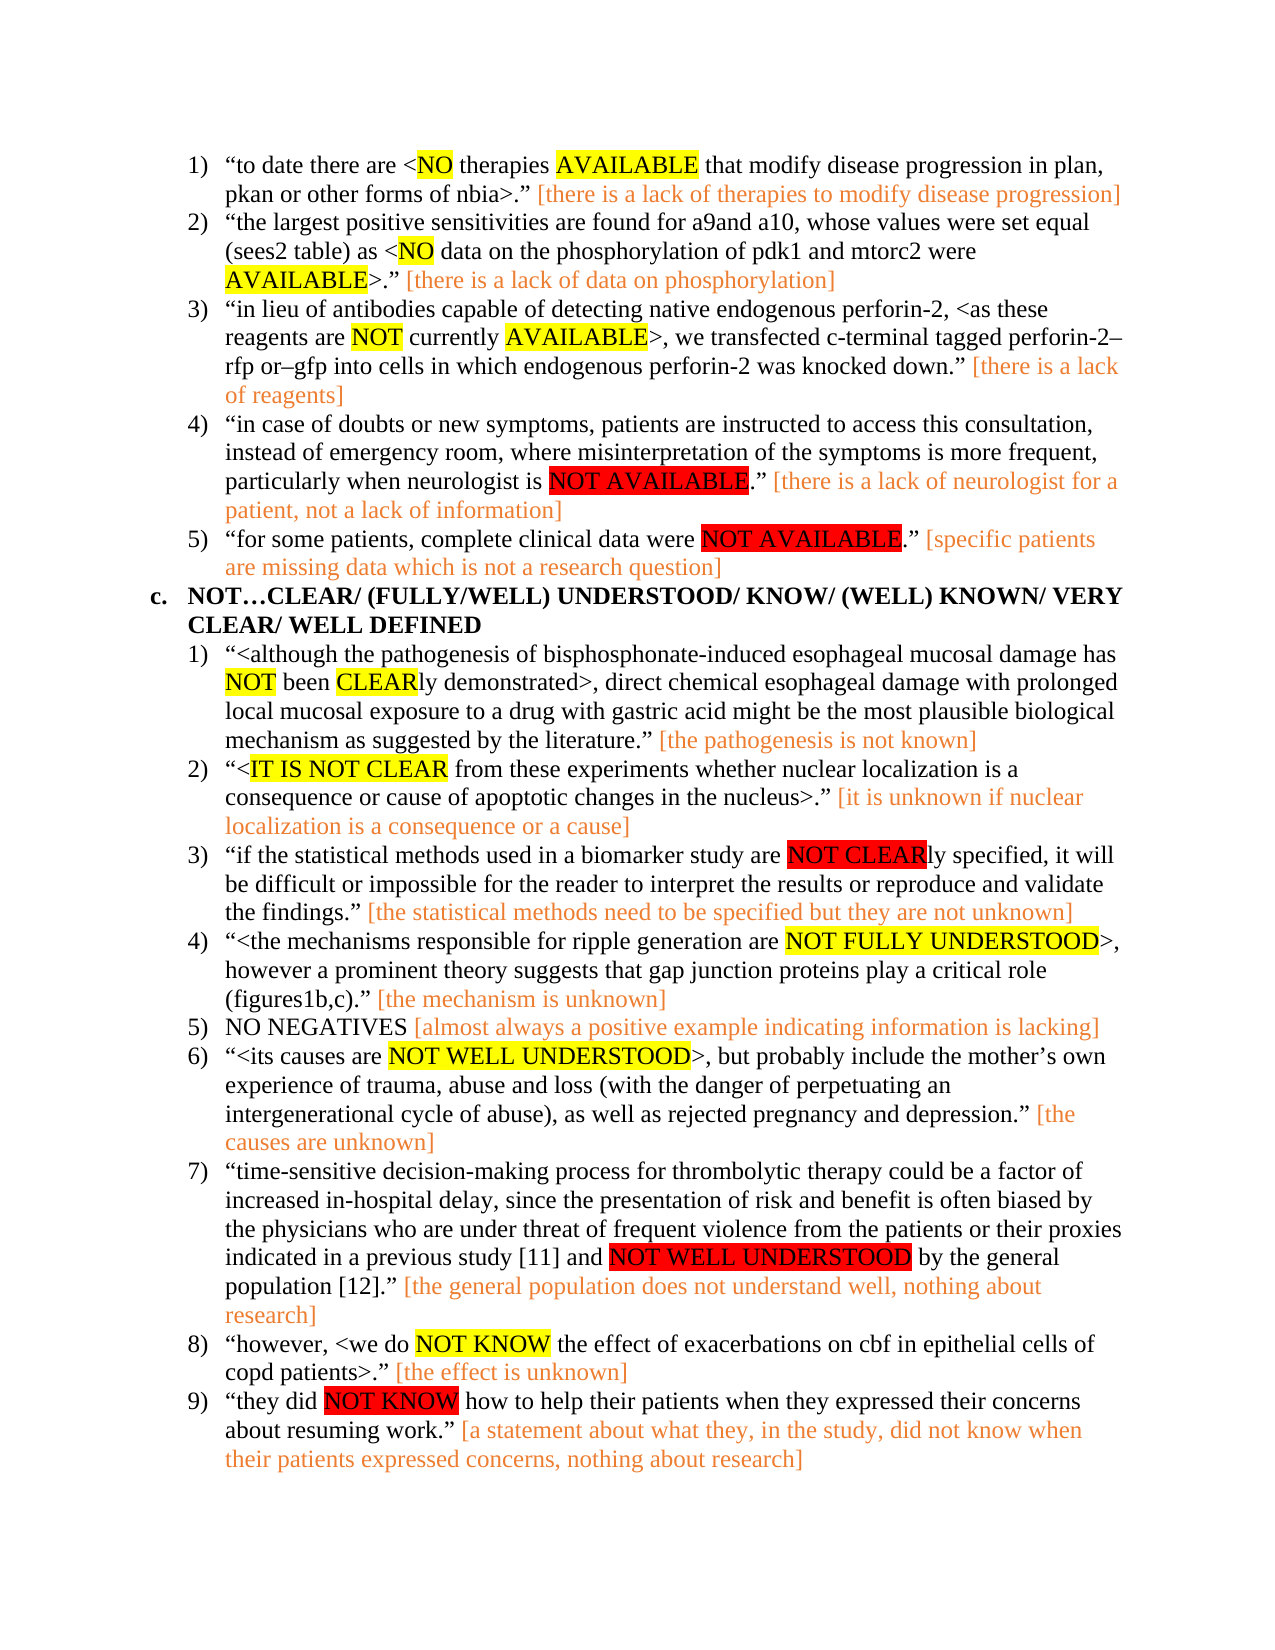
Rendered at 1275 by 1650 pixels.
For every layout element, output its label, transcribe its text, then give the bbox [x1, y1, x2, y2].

list “in lieu of antibodies capable of detecting native endogenous perforin-2, <as these reagents are NOT currently AVAILABLE>, we transfected c-terminal tagged perforin-2–rfp or–gfp into cells in which endogenous perforin-2 was knocked down.” [there is a lack of reagents] [187, 294, 1125, 409]
list “to date there are <NO therapies AVAILABLE that modify disease progression in plan, pkan or other forms of nbia>.” [there is a lack of therapies to modify disease progression] [187, 150, 1125, 207]
list “time-sensitive decision-making process for thrombolytic therapy could be a factor of increased in-hospital delay, since the presentation of risk and benefit is often biased by the physicians who are under threat of frequent violence from the patients or their proxies indicated in a previous study [11] and NOT WELL UNDERSTOOD by the general population [12].” [the general population does not understand well, nothing about research] [187, 1156, 1125, 1329]
list “the largest positive sensitivities are found for a9and a10, whose values were set equal (sees2 table) as <NO data on the phosphorylation of pdk1 and mtorc2 were AVAILABLE>.” [there is a lack of data on phosphorylation] [187, 207, 1125, 294]
list “however, <we do NOT KNOW the effect of exacerbations on cbf in epithelial cells of copd patients>.” [the effect is unknown] [187, 1329, 1125, 1386]
list “<IT IS NOT CLEAR from these experiments whether nuclear localization is a consequence or cause of apoptotic changes in the nucleus>.” [it is unknown if nuclear localization is a consequence or a cause] [187, 754, 1125, 840]
list “for some patients, complete clinical data were NOT AVAILABLE.” [specific patients are missing data which is not a research question] [187, 524, 1125, 581]
list “<its causes are NOT WELL UNDERSTOOD>, but probably include the mother’s own experience of trauma, abuse and loss (with the danger of perpetuating an intergenerational cycle of abuse), as well as rejected pregnancy and depression.” [the causes are unknown] [187, 1041, 1125, 1156]
list “they did NOT KNOW how to help their patients when they expressed their concerns about resuming work.” [a statement about what they, in the study, did not know when their patients expressed concerns, nothing about research] [187, 1386, 1125, 1472]
list “<although the pathogenesis of bisphosphonate-induced esophageal mucosal damage has NOT been CLEARly demonstrated>, direct chemical esophageal damage with prolonged local mucosal exposure to a drug with gastric acid might be the most plausible biological mechanism as suggested by the literature.” [the pathogenesis is not known] [187, 639, 1125, 754]
list “if the statistical methods used in a biomarker study are NOT CLEARly specified, it will be difficult or impossible for the reader to interpret the results or reproduce and validate the findings.” [the statistical methods need to be specified but they are not unknown] [187, 840, 1125, 926]
list “in case of doubts or new symptoms, patients are instructed to access this consultation, instead of emergency room, where misinterpretation of the symptoms is more frequent, particularly when neurologist is NOT AVAILABLE.” [there is a lack of neurologist for a patient, not a lack of information] [187, 409, 1125, 524]
list NOT…CLEAR/ (FULLY/WELL) UNDERSTOOD/ KNOW/ (WELL) KNOWN/ VERY CLEAR/ WELL DEFINED [150, 581, 1125, 639]
list NO NEGATIVES [almost always a positive example indicating information is lacking] [187, 1012, 1125, 1041]
list “<the mechanisms responsible for ripple generation are NOT FULLY UNDERSTOOD>, however a prominent theory suggests that gap junction proteins play a critical role (figures1b,c).” [the mechanism is unknown] [187, 926, 1125, 1012]
